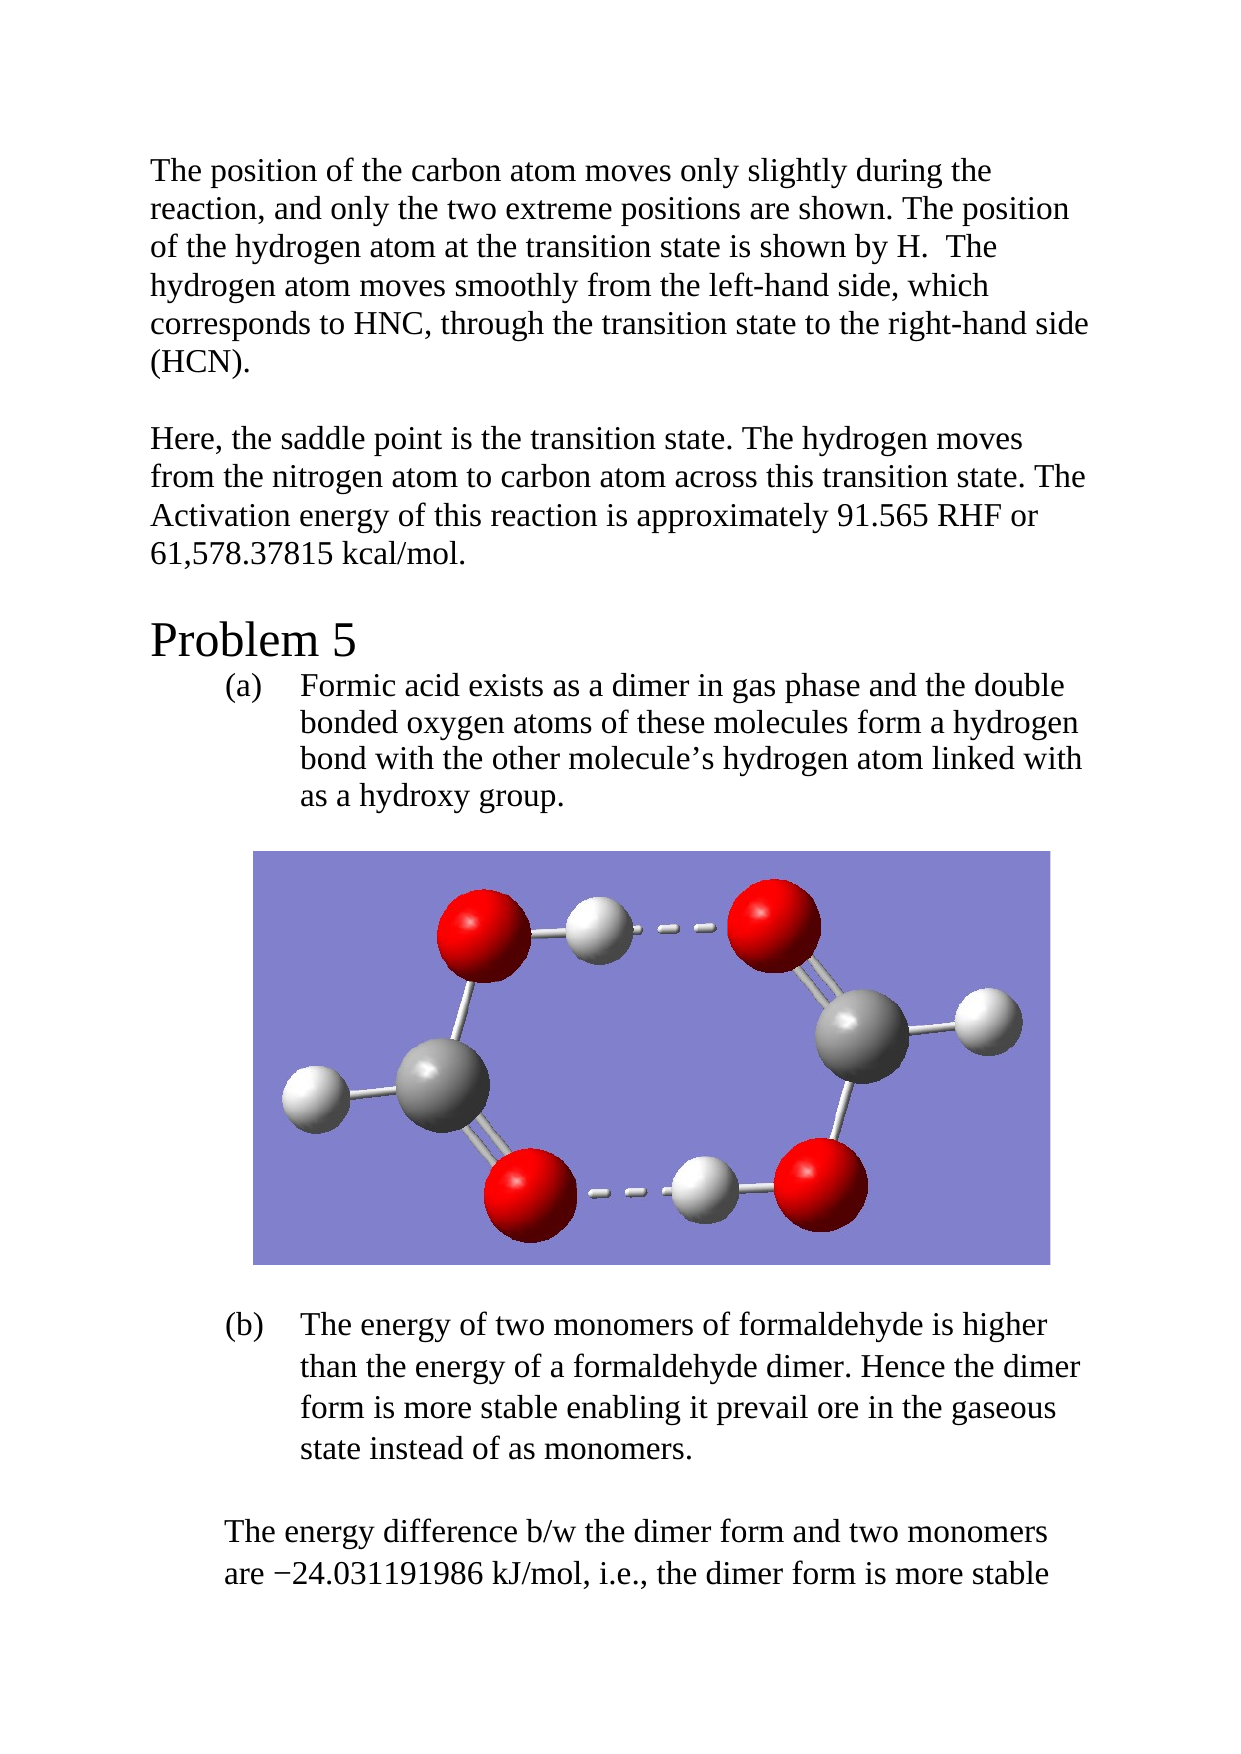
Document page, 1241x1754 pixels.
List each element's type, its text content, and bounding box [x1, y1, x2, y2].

list Formic acid exists as a dimer in gas phase and the double bonded oxygen atoms of these molecules form a hydrogen bond with the other molecule’s hydrogen atom linked with as a hydroxy group. [225, 667, 1086, 813]
list The energy of two monomers of formaldehyde is higher than the energy of a formaldehyde dimer. Hence the dimer form is more stable enabling it prevail ore in the gaseous state instead of as monomers. [225, 1304, 1086, 1467]
text Here, the saddle point is the transition state. The hydrogen moves from the nitrogen atom to carbon atom across this transition state. The Activation energy of this reaction is approximately 91.565 RHF or 61,578.37815 kcal/mol. [150, 418, 1090, 572]
picture [253, 851, 1051, 1265]
text The position of the carbon atom moves only slightly during the reaction, and only the two extreme positions are shown. The position of the hydrogen atom at the transition state is shown by H. The hydrogen atom moves smoothly from the left-hand side, which corresponds to HNC, through the transition state to the right-hand side (HCN). [150, 150, 1090, 380]
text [224, 1512, 1078, 1591]
text Problem 5 [150, 610, 1090, 667]
